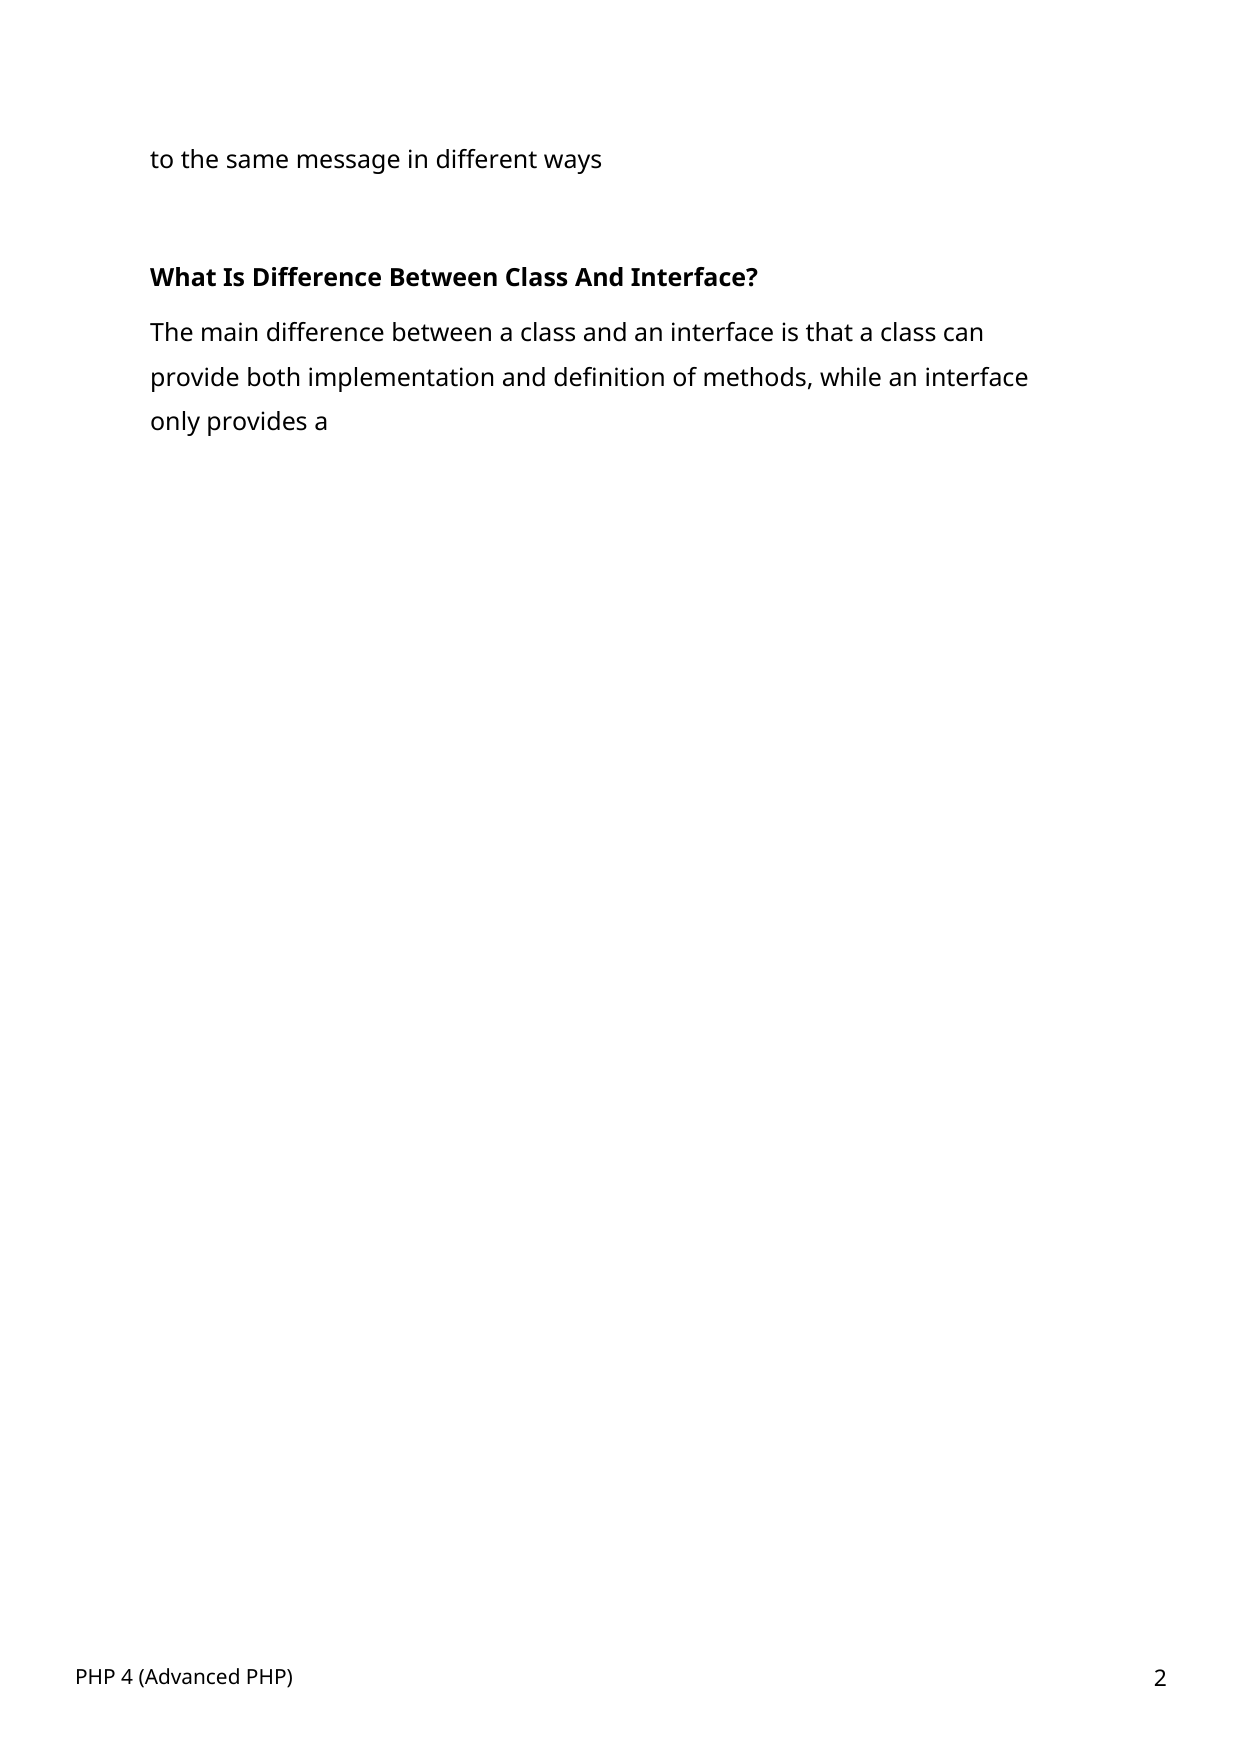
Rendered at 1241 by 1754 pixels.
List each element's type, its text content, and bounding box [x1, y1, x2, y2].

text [150, 142, 1072, 176]
text What Is Difference Between Class And Interface? [150, 260, 1098, 294]
text The main difference between a class and an interface is that a class can provide both implementation and definition of methods, while an interface only provides a [150, 315, 1078, 438]
